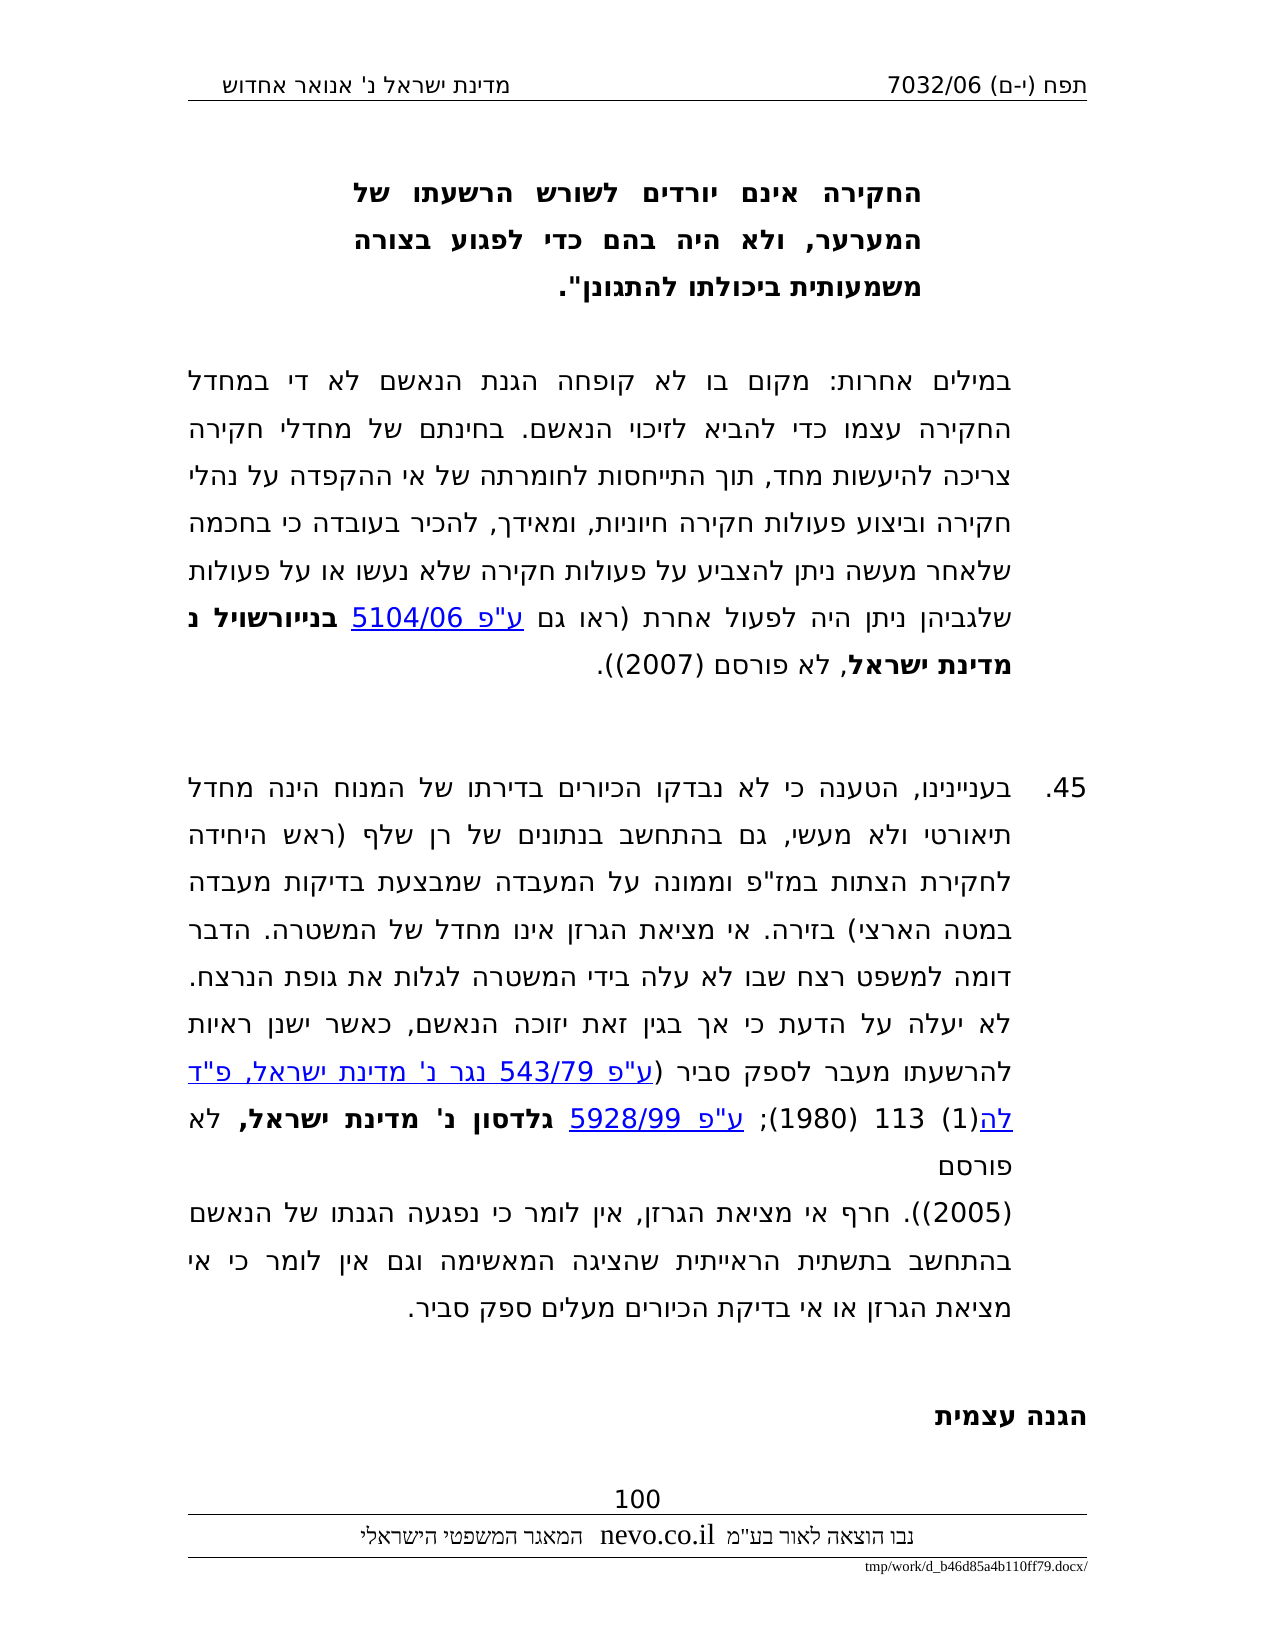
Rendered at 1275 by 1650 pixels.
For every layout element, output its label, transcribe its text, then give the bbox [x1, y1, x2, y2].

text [352, 177, 922, 303]
text 45. בעניינינו, הטענה כי לא נבדקו הכיורים בדירתו של המנוח הינה מחדל תיאורטי ולא מעשי, גם בהתחשב בנתונים של רן שלף (ראש היחידה לחקירת הצתות במז"פ וממונה על המעבדה שמבצעת בדיקות מעבדה במטה הארצי) בזירה. אי מציאת הגרזן אינו מחדל של המשטרה. הדבר דומה למשפט רצח שבו לא עלה בידי המשטרה לגלות את גופת הנרצח. לא יעלה על הדעת כי אך בגין זאת יזוכה הנאשם, כאשר ישנן ראיות להרשעתו מעבר לספק סביר (ע"פ 543/79 נגר נ' מדינת ישראל, פ"ד לה(1) 113 (1980); ע"פ 5928/99 גלדסון נ' מדינת ישראל, לא פורסם (2005)). חרף אי מציאת הגרזן, אין לומר כי נפגעה הגנתו של הנאשם בהתחשב בתשתית הראייתית שהציגה המאשימה וגם אין לומר כי אי מציאת הגרזן או אי בדיקת הכיורים מעלים ספק סביר. [187, 772, 1087, 1324]
text הגנה עצמית [187, 1401, 1087, 1432]
text במילים אחרות: מקום בו לא קופחה הגנת הנאשם לא די במחדל החקירה עצמו כדי להביא לזיכוי הנאשם. בחינתם של מחדלי חקירה צריכה להיעשות מחד, תוך התייחסות לחומרתה של אי ההקפדה על נהלי חקירה וביצוע פעולות חקירה חיוניות, ומאידך, להכיר בעובדה כי בחכמה שלאחר מעשה ניתן להצביע על פעולות חקירה שלא נעשו או על פעולות שלגביהן ניתן היה לפעול אחרת (ראו גם ע"פ 5104/06 בנייורשויל נ מדינת ישראל, לא פורסם (2007)). [187, 366, 1012, 681]
